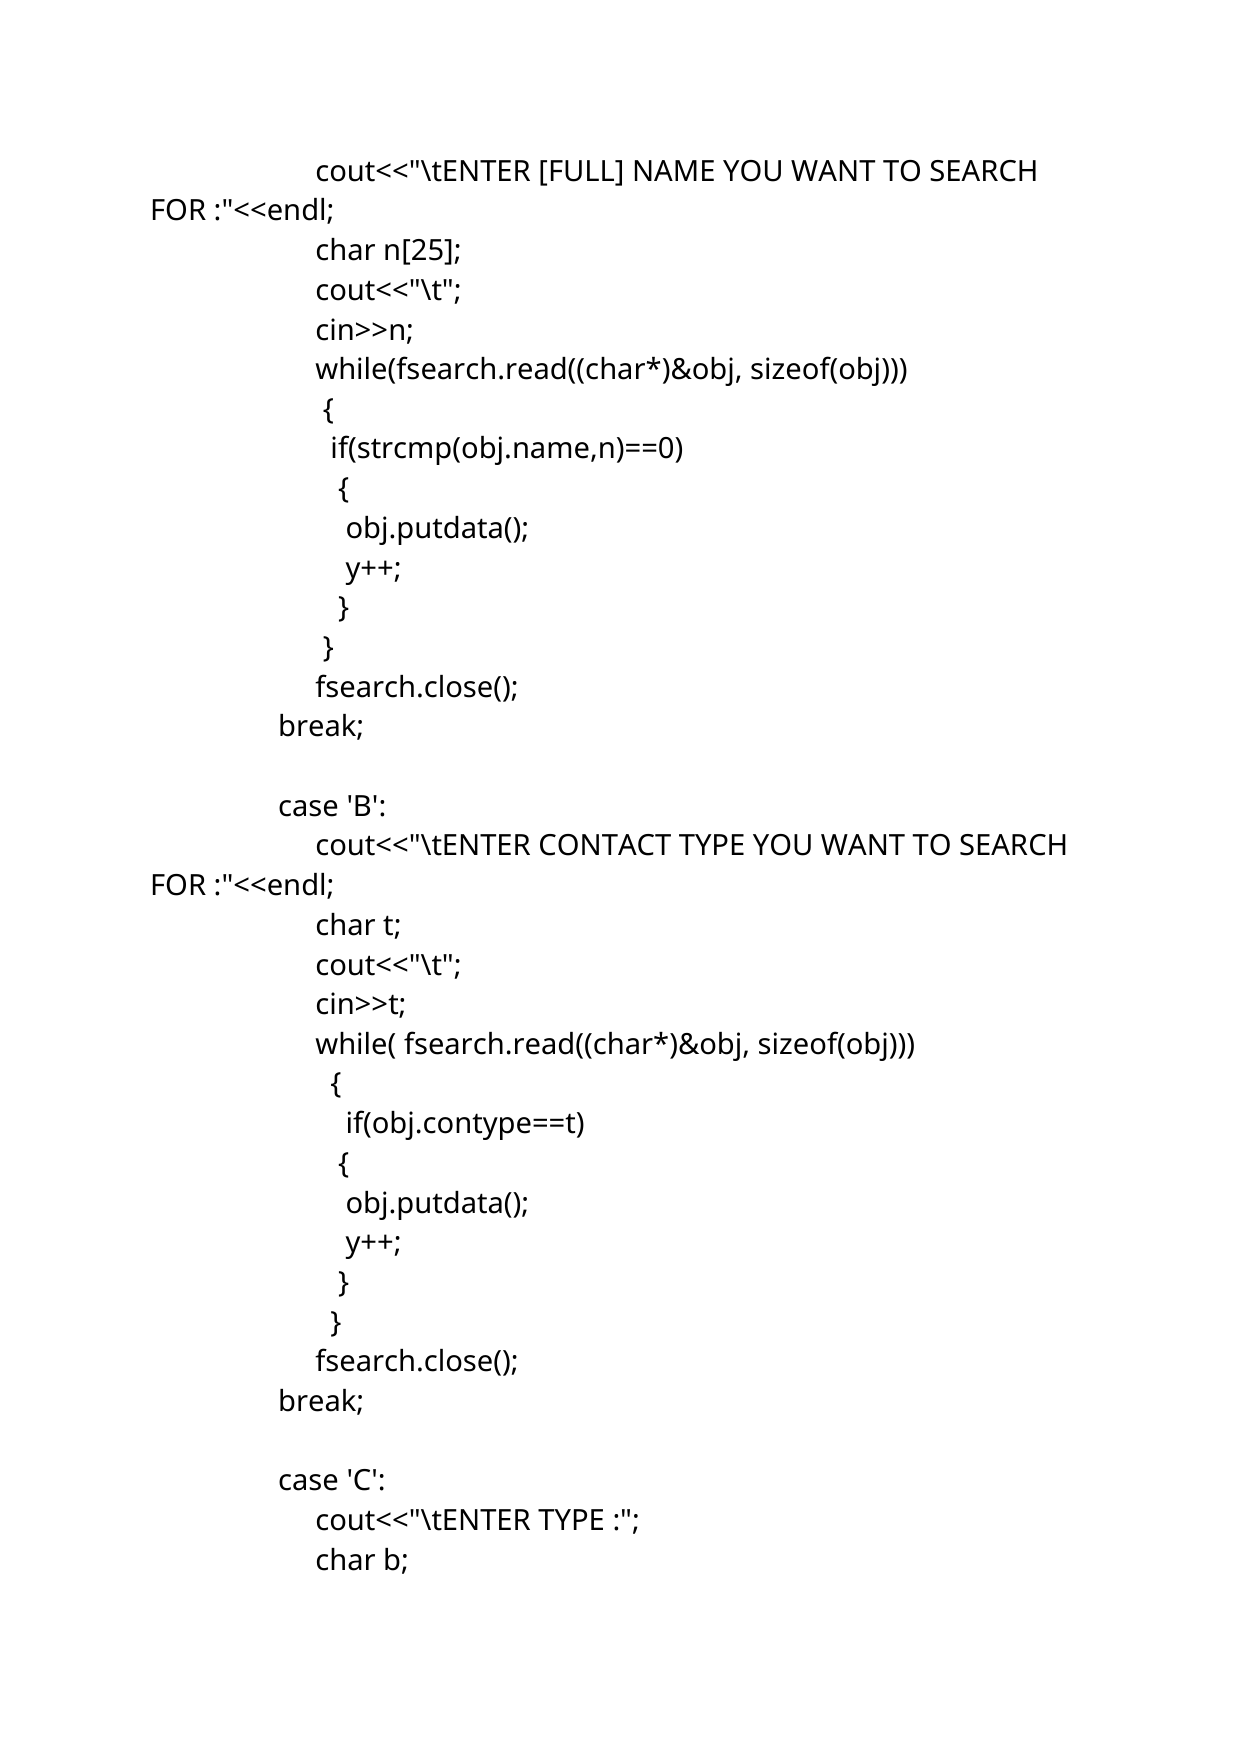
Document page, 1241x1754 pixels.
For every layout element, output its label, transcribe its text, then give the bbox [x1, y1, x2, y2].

text case 'C': [150, 1460, 1090, 1499]
text char b; [150, 1539, 1090, 1579]
text cout<<"\tENTER TYPE :"; [150, 1499, 1090, 1539]
text cout<<"\tENTER [FULL] NAME YOU WANT TO SEARCH FOR :"<<endl; [150, 150, 1090, 229]
text cout<<"\t"; [150, 944, 1090, 983]
text break; [150, 706, 1090, 745]
text } [150, 1261, 1090, 1301]
text { [150, 388, 1090, 428]
text y++; [150, 1222, 1090, 1261]
text char n[25]; [150, 229, 1090, 269]
text { [150, 1142, 1090, 1182]
text cin>>n; [150, 309, 1090, 348]
text case 'B': [150, 785, 1090, 825]
text fsearch.close(); [150, 1341, 1090, 1380]
text cout<<"\t"; [150, 269, 1090, 309]
text break; [150, 1380, 1090, 1420]
text obj.putdata(); [150, 1182, 1090, 1222]
text char t; [150, 904, 1090, 944]
text cin>>t; [150, 983, 1090, 1023]
text while(fsearch.read((char*)&obj, sizeof(obj))) [150, 348, 1090, 388]
text y++; [150, 547, 1090, 587]
text cout<<"\tENTER CONTACT TYPE YOU WANT TO SEARCH FOR :"<<endl; [150, 825, 1090, 904]
text } [150, 587, 1090, 626]
text { [150, 1063, 1090, 1102]
text } [150, 1301, 1090, 1341]
text if(obj.contype==t) [150, 1102, 1090, 1142]
text fsearch.close(); [150, 666, 1090, 706]
text if(strcmp(obj.name,n)==0) [150, 428, 1090, 467]
text { [150, 467, 1090, 507]
text } [150, 626, 1090, 666]
text while( fsearch.read((char*)&obj, sizeof(obj))) [150, 1023, 1090, 1063]
text obj.putdata(); [150, 507, 1090, 547]
